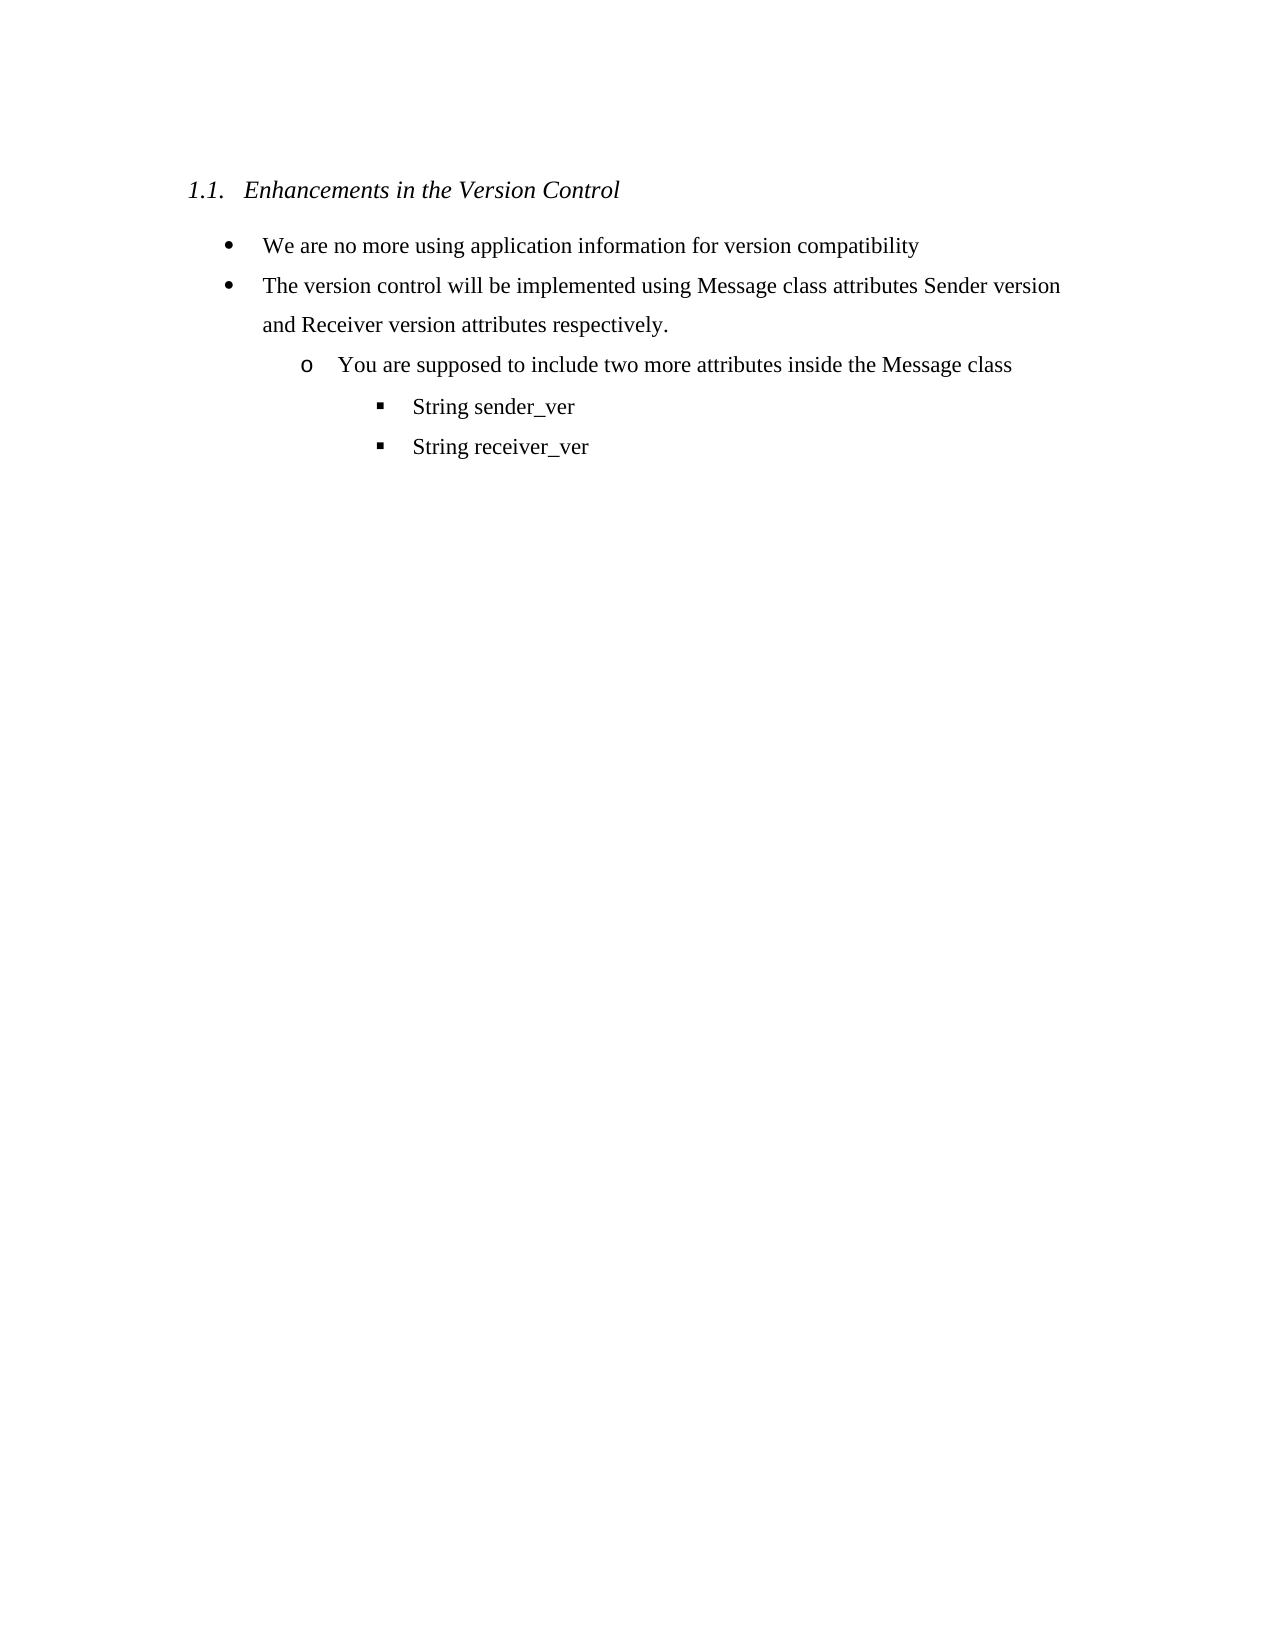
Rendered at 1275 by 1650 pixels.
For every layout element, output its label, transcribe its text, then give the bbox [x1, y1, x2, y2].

list We are no more using application information for version compatibility [225, 232, 1087, 259]
list You are supposed to include two more attributes inside the Message class [300, 351, 1087, 379]
list String sender_ver [375, 393, 1087, 419]
text Enhancements in the Version Control [187, 175, 1087, 204]
list String receiver_ver [375, 433, 1087, 459]
list The version control will be implemented using Message class attributes Sender version and Receiver version attributes respectively. [225, 272, 1087, 338]
